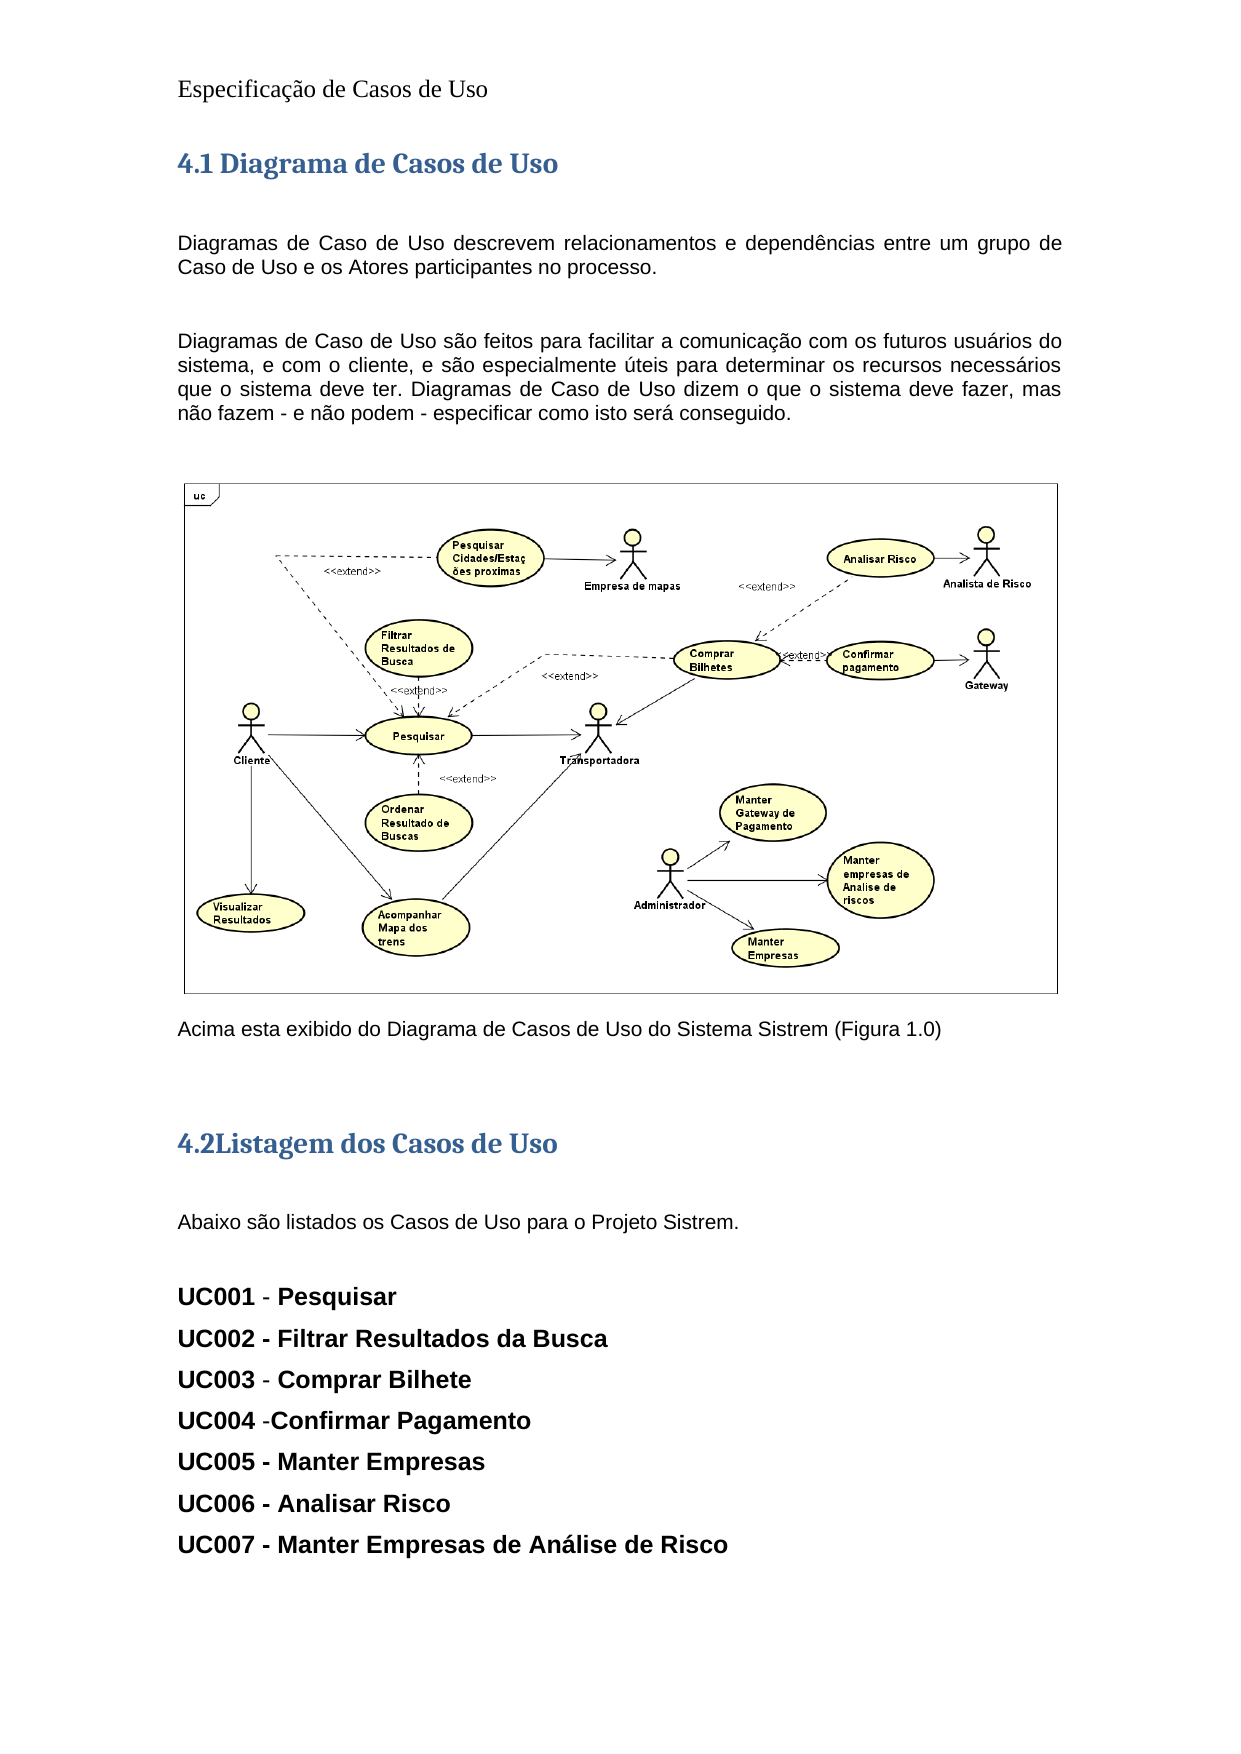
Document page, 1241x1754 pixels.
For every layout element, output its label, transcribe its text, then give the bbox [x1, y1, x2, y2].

text UC004 -Confirmar Pagamento [177, 1406, 1063, 1435]
text UC003 - Comprar Bilhete [177, 1365, 1063, 1394]
text UC002 - Filtrar Resultados da Busca [177, 1324, 1063, 1352]
subtitle Diagramas de Caso de Uso descrevem relacionamentos e dependências entre um grupo de Caso de Uso e os Atores participantes no processo. [177, 231, 1063, 279]
text Abaixo são listados os Casos de Uso para o Projeto Sistrem. [177, 1209, 1063, 1233]
subtitle 4.2Listagem dos Casos de Uso [177, 1127, 1063, 1161]
text Acima esta exibido do Diagrama de Casos de Uso do Sistema Sistrem (Figura 1.0) [177, 1017, 1063, 1041]
text UC007 - Manter Empresas de Análise de Risco [177, 1530, 1063, 1559]
text UC005 - Manter Empresas [177, 1447, 1063, 1476]
text UC001 - Pesquisar [177, 1282, 1063, 1311]
text UC006 - Analisar Risco [177, 1489, 1063, 1517]
subtitle Diagramas de Caso de Uso são feitos para facilitar a comunicação com os futuros usuários do sistema, e com o cliente, e são especialmente úteis para determinar os recursos necessários que o sistema deve ter. Diagramas de Caso de Uso dizem o que o sistema deve fazer, mas não fazem - e não podem - especificar como isto será conseguido. [177, 329, 1063, 425]
picture [177, 478, 1063, 1004]
subtitle 4.1 Diagrama de Casos de Uso [177, 148, 1063, 181]
